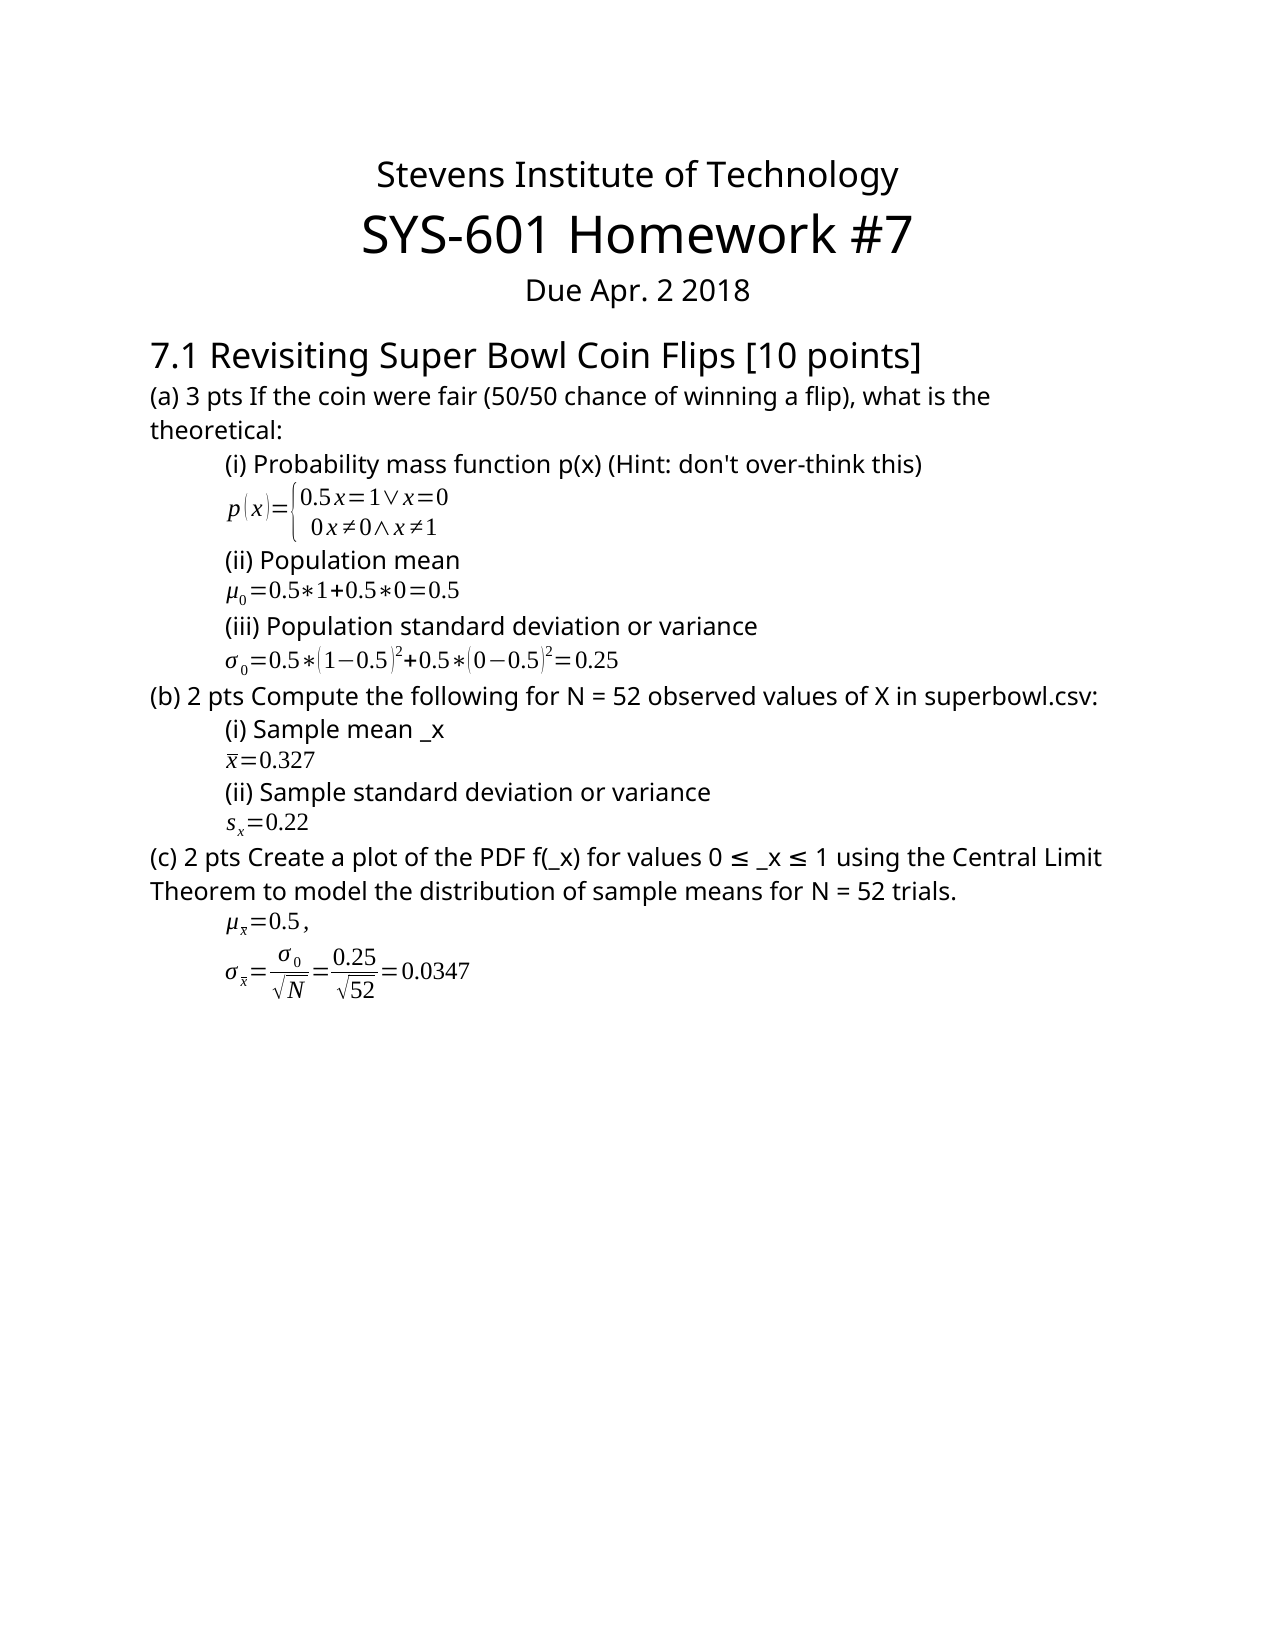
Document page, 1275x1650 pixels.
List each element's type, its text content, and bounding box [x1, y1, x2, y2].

text 7.1 Revisiting Super Bowl Coin Flips [10 points] [150, 330, 1125, 378]
subtitle Due Apr. 2 2018 [150, 269, 1125, 310]
text (i) Sample mean _x [225, 712, 1125, 746]
text Stevens Institute of Technology [150, 150, 1125, 198]
text (c) 2 pts Create a plot of the PDF f(_x) for values 0 ≤ _x ≤ 1 using the Central Limit Theorem to model the distribution of sample means for N = 52 trials. [150, 840, 1125, 908]
text (b) 2 pts Compute the following for N = 52 observed values of X in superbowl.csv: [150, 678, 1125, 712]
text (iii) Population standard deviation or variance [225, 608, 1125, 642]
text (ii) Population mean [225, 543, 1125, 577]
text (a) 3 pts If the coin were fair (50/50 chance of winning a flip), what is the theoretical: [150, 378, 1125, 447]
text (i) Probability mass function p(x) (Hint: don't over-think this) [225, 447, 1125, 481]
text SYS-601 Homework #7 [150, 198, 1125, 269]
text (ii) Sample standard deviation or variance [225, 774, 1125, 808]
